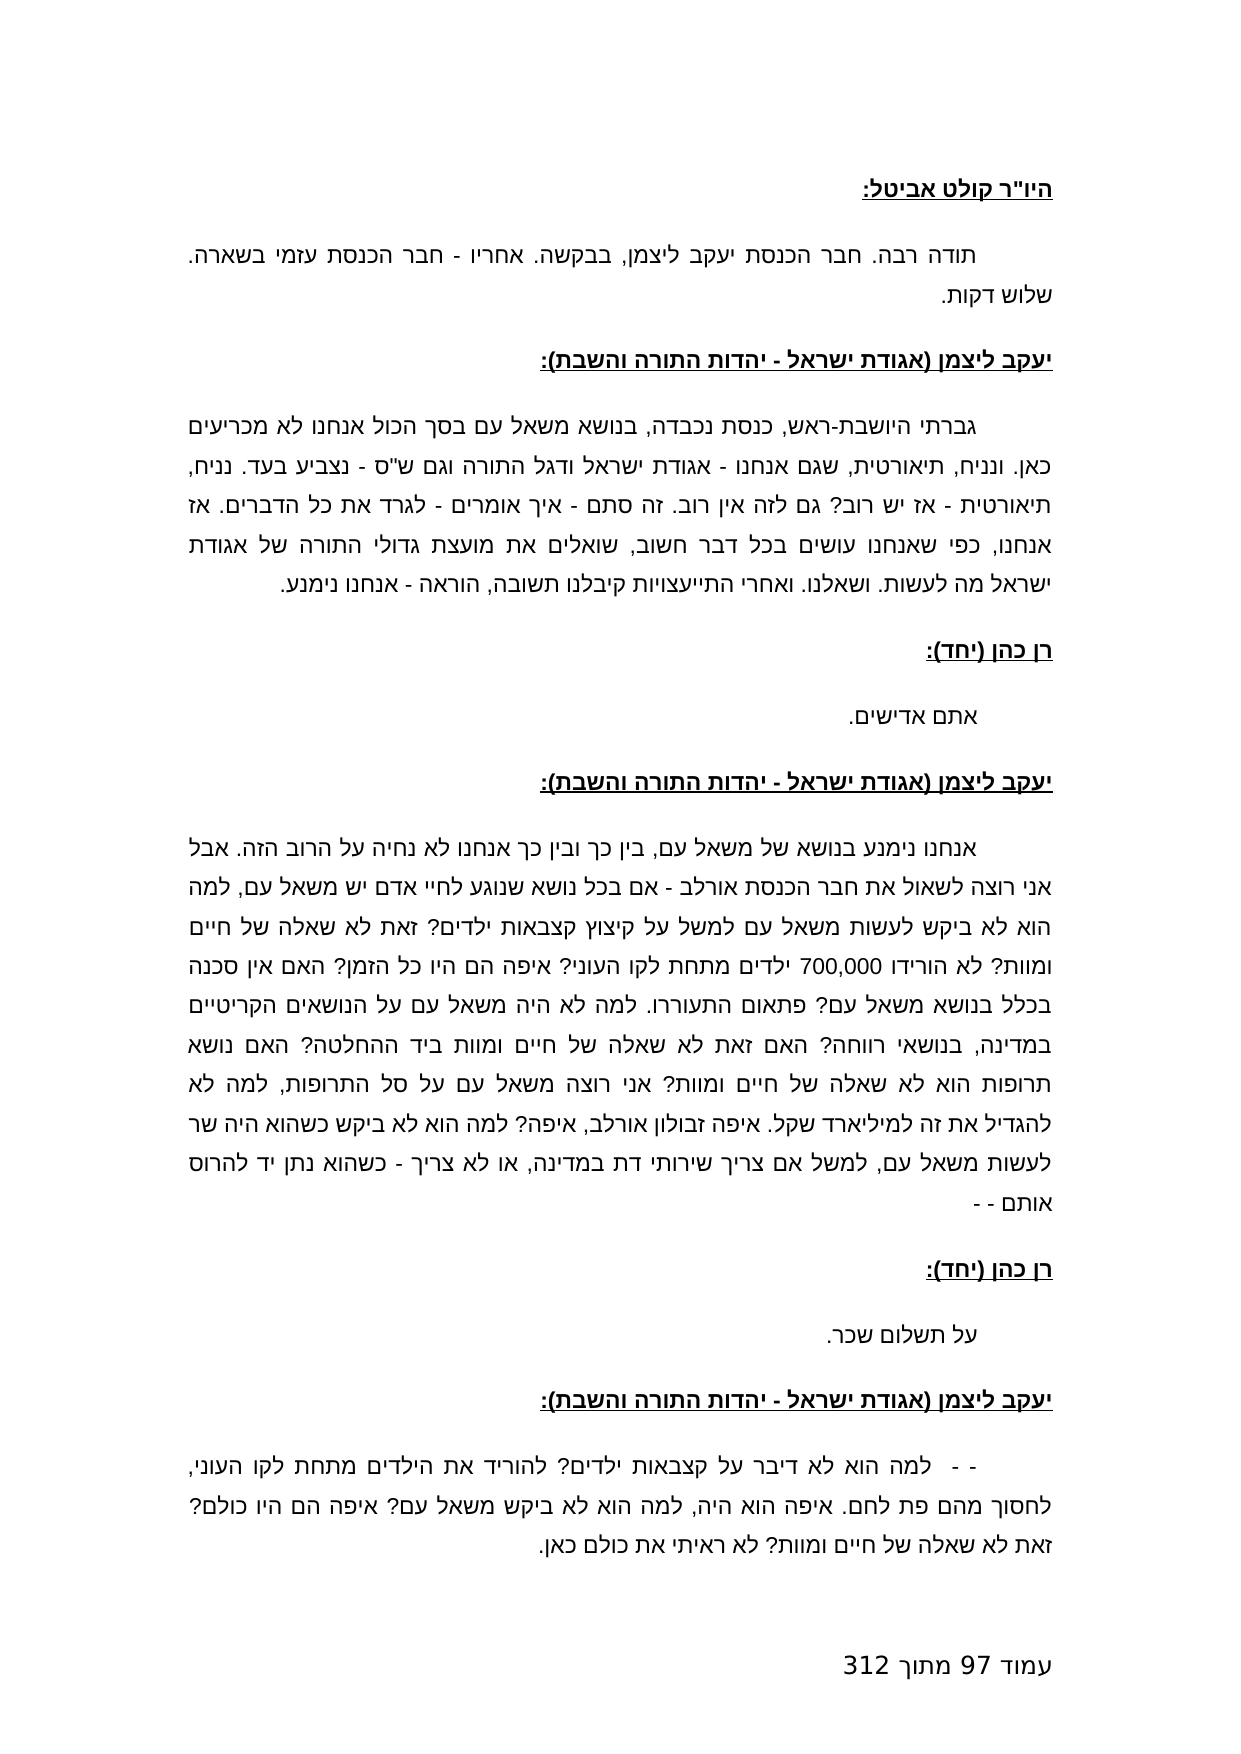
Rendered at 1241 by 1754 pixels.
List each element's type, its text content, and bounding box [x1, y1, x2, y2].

text תודה רבה. חבר הכנסת יעקב ליצמן, בבקשה. אחריו - חבר הכנסת עזמי בשארה. שלוש דקות. [187, 242, 1053, 308]
text - - למה הוא לא דיבר על קצבאות ילדים? להוריד את הילדים מתחת לקו העוני, לחסוך מהם פת לחם. איפה הוא היה, למה הוא לא ביקש משאל עם? איפה הם היו כולם? זאת לא שאלה של חיים ומוות? לא ראיתי את כולם כאן. [187, 1453, 1053, 1558]
text רן כהן (יחד): [187, 611, 1053, 663]
text יעקב ליצמן (אגודת ישראל - יהדות התורה והשבת): [187, 1361, 1053, 1414]
text אתם אדישים. [187, 703, 1053, 729]
text יעקב ליצמן (אגודת ישראל - יהדות התורה והשבת): [187, 321, 1053, 374]
text יעקב ליצמן (אגודת ישראל - יהדות התורה והשבת): [187, 742, 1053, 795]
text רן כהן (יחד): [187, 1229, 1053, 1282]
text היו"ר קולט אביטל: [187, 150, 1053, 203]
text גברתי היושבת-ראש, כנסת נכבדה, בנושא משאל עם בסך הכול אנחנו לא מכריעים כאן. ונניח, תיאורטית, שגם אנחנו - אגודת ישראל ודגל התורה וגם ש"ס - נצביע בעד. נניח, תיאורטית - אז יש רוב? גם לזה אין רוב. זה סתם - איך אומרים - לגרד את כל הדברים. אז אנחנו, כפי שאנחנו עושים בכל דבר חשוב, שואלים את מועצת גדולי התורה של אגודת ישראל מה לעשות. ושאלנו. ואחרי התייעצויות קיבלנו תשובה, הוראה - אנחנו נימנע. [187, 413, 1053, 598]
text אנחנו נימנע בנושא של משאל עם, בין כך ובין כך אנחנו לא נחיה על הרוב הזה. אבל אני רוצה לשאול את חבר הכנסת אורלב - אם בכל נושא שנוגע לחיי אדם יש משאל עם, למה הוא לא ביקש לעשות משאל עם למשל על קיצוץ קצבאות ילדים? זאת לא שאלה של חיים ומוות? לא הורידו 700,000 ילדים מתחת לקו העוני? איפה הם היו כל הזמן? האם אין סכנה בכלל בנושא משאל עם? פתאום התעוררו. למה לא היה משאל עם על הנושאים הקריטיים במדינה, בנושאי רווחה? האם זאת לא שאלה של חיים ומוות ביד ההחלטה? האם נושא תרופות הוא לא שאלה של חיים ומוות? אני רוצה משאל עם על סל התרופות, למה לא להגדיל את זה למיליארד שקל. איפה זבולון אורלב, איפה? למה הוא לא ביקש כשהוא היה שר לעשות משאל עם, למשל אם צריך שירותי דת במדינה, או לא צריך - כשהוא נתן יד להרוס אותם - - [187, 834, 1053, 1216]
text על תשלום שכר. [187, 1322, 1053, 1348]
